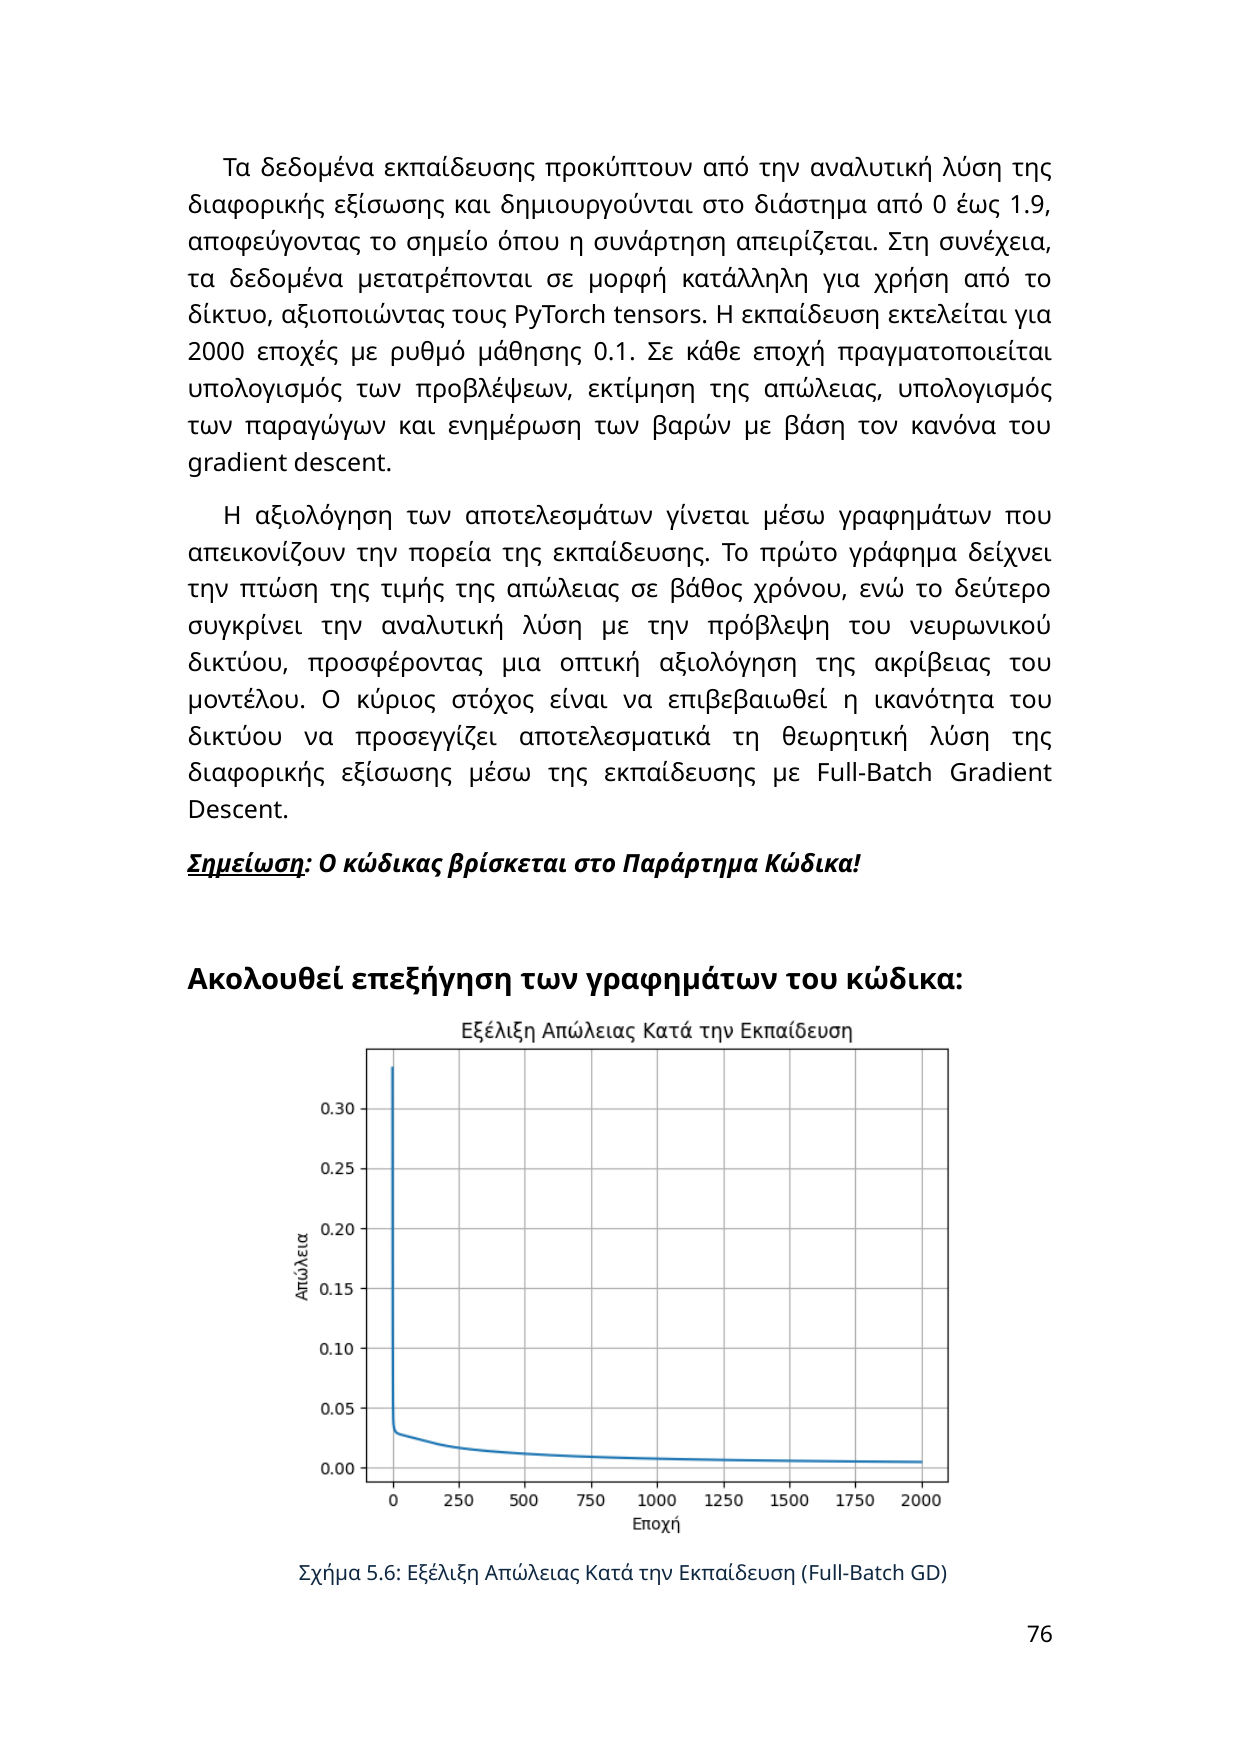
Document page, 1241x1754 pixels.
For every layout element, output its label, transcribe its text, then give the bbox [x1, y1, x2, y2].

text Σχήμα 5.6: Εξέλιξη Απώλειας Κατά την Εκπαίδευση (Full-Batch GD) [187, 1558, 1053, 1586]
text Η αξιολόγηση των αποτελεσμάτων γίνεται μέσω γραφημάτων που απεικονίζουν την πορεία της εκπαίδευσης. Το πρώτο γράφημα δείχνει την πτώση της τιμής της απώλειας σε βάθος χρόνου, ενώ το δεύτερο συγκρίνει την αναλυτική λύση με την πρόβλεψη του νευρωνικού δικτύου, προσφέροντας μια οπτική αξιολόγηση της ακρίβειας του μοντέλου. Ο κύριος στόχος είναι να επιβεβαιωθεί η ικανότητα του δικτύου να προσεγγίζει αποτελεσματικά τη θεωρητική λύση της διαφορικής εξίσωσης μέσω της εκπαίδευσης με Full-Batch Gradient Descent. [187, 498, 1053, 826]
text Ακολουθεί επεξήγηση των γραφημάτων του κώδικα: [187, 958, 1053, 998]
text Τα δεδομένα εκπαίδευσης προκύπτουν από την αναλυτική λύση της διαφορικής εξίσωσης και δημιουργούνται στο διάστημα από 0 έως 1.9, αποφεύγοντας το σημείο όπου η συνάρτηση απειρίζεται. Στη συνέχεια, τα δεδομένα μετατρέπονται σε μορφή κατάλληλη για χρήση από το δίκτυο, αξιοποιώντας τους PyTorch tensors. Η εκπαίδευση εκτελείται για 2000 εποχές με ρυθμό μάθησης 0.1. Σε κάθε εποχή πραγματοποιείται υπολογισμός των προβλέψεων, εκτίμηση της απώλειας, υπολογισμός των παραγώγων και ενημέρωση των βαρών με βάση τον κανόνα του gradient descent. [187, 150, 1053, 478]
picture [284, 1017, 957, 1539]
text Σημείωση: Ο κώδικας βρίσκεται στο Παράρτημα Κώδικα! [187, 845, 1053, 879]
